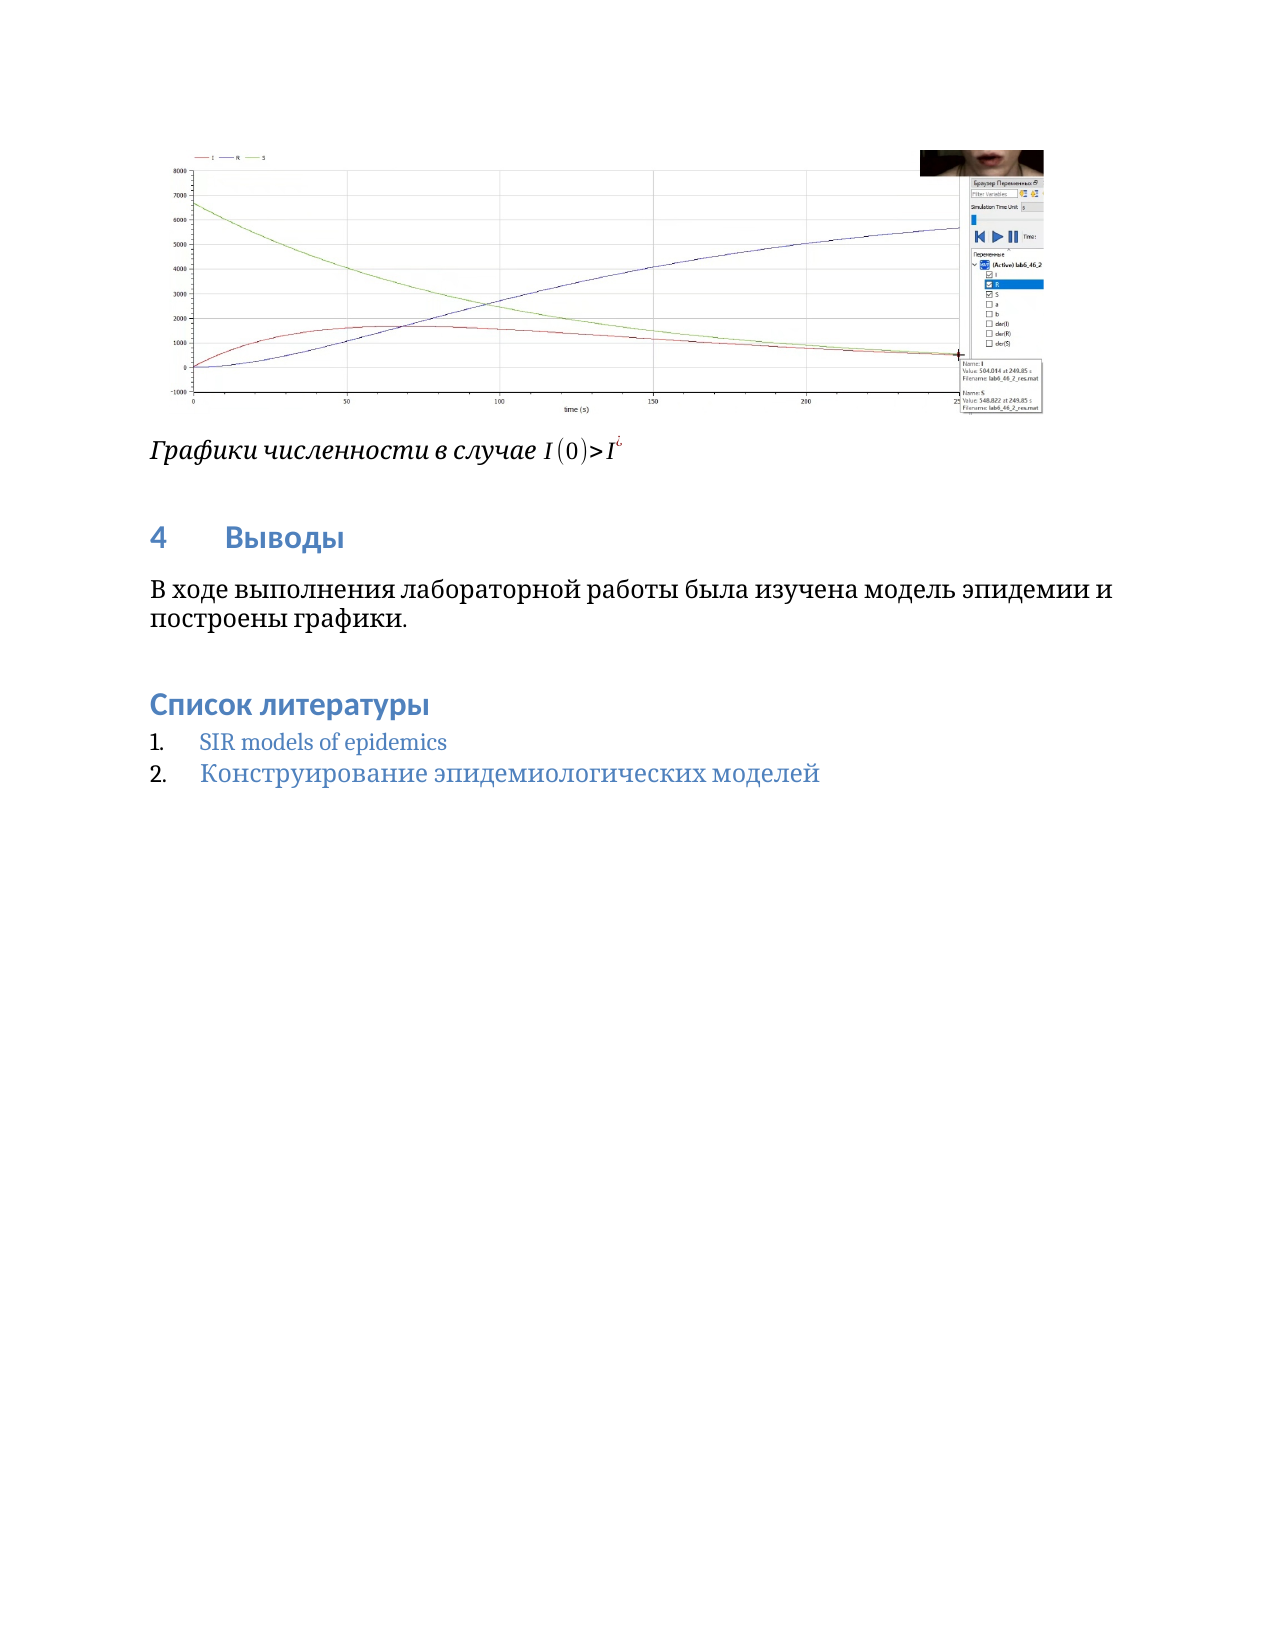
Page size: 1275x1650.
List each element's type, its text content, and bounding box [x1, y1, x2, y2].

list Конструирование эпидемиологических моделей [150, 760, 1125, 789]
picture [168, 150, 1044, 415]
text В ходе выполнения лабораторной работы была изучена модель эпидемии и построены графики. [150, 576, 1125, 633]
subtitle Список литературы [150, 683, 1125, 724]
subtitle 4 Выводы [150, 516, 1125, 557]
list SIR models of epidemics [150, 728, 1125, 757]
text Графики численности в случае [150, 436, 1125, 466]
